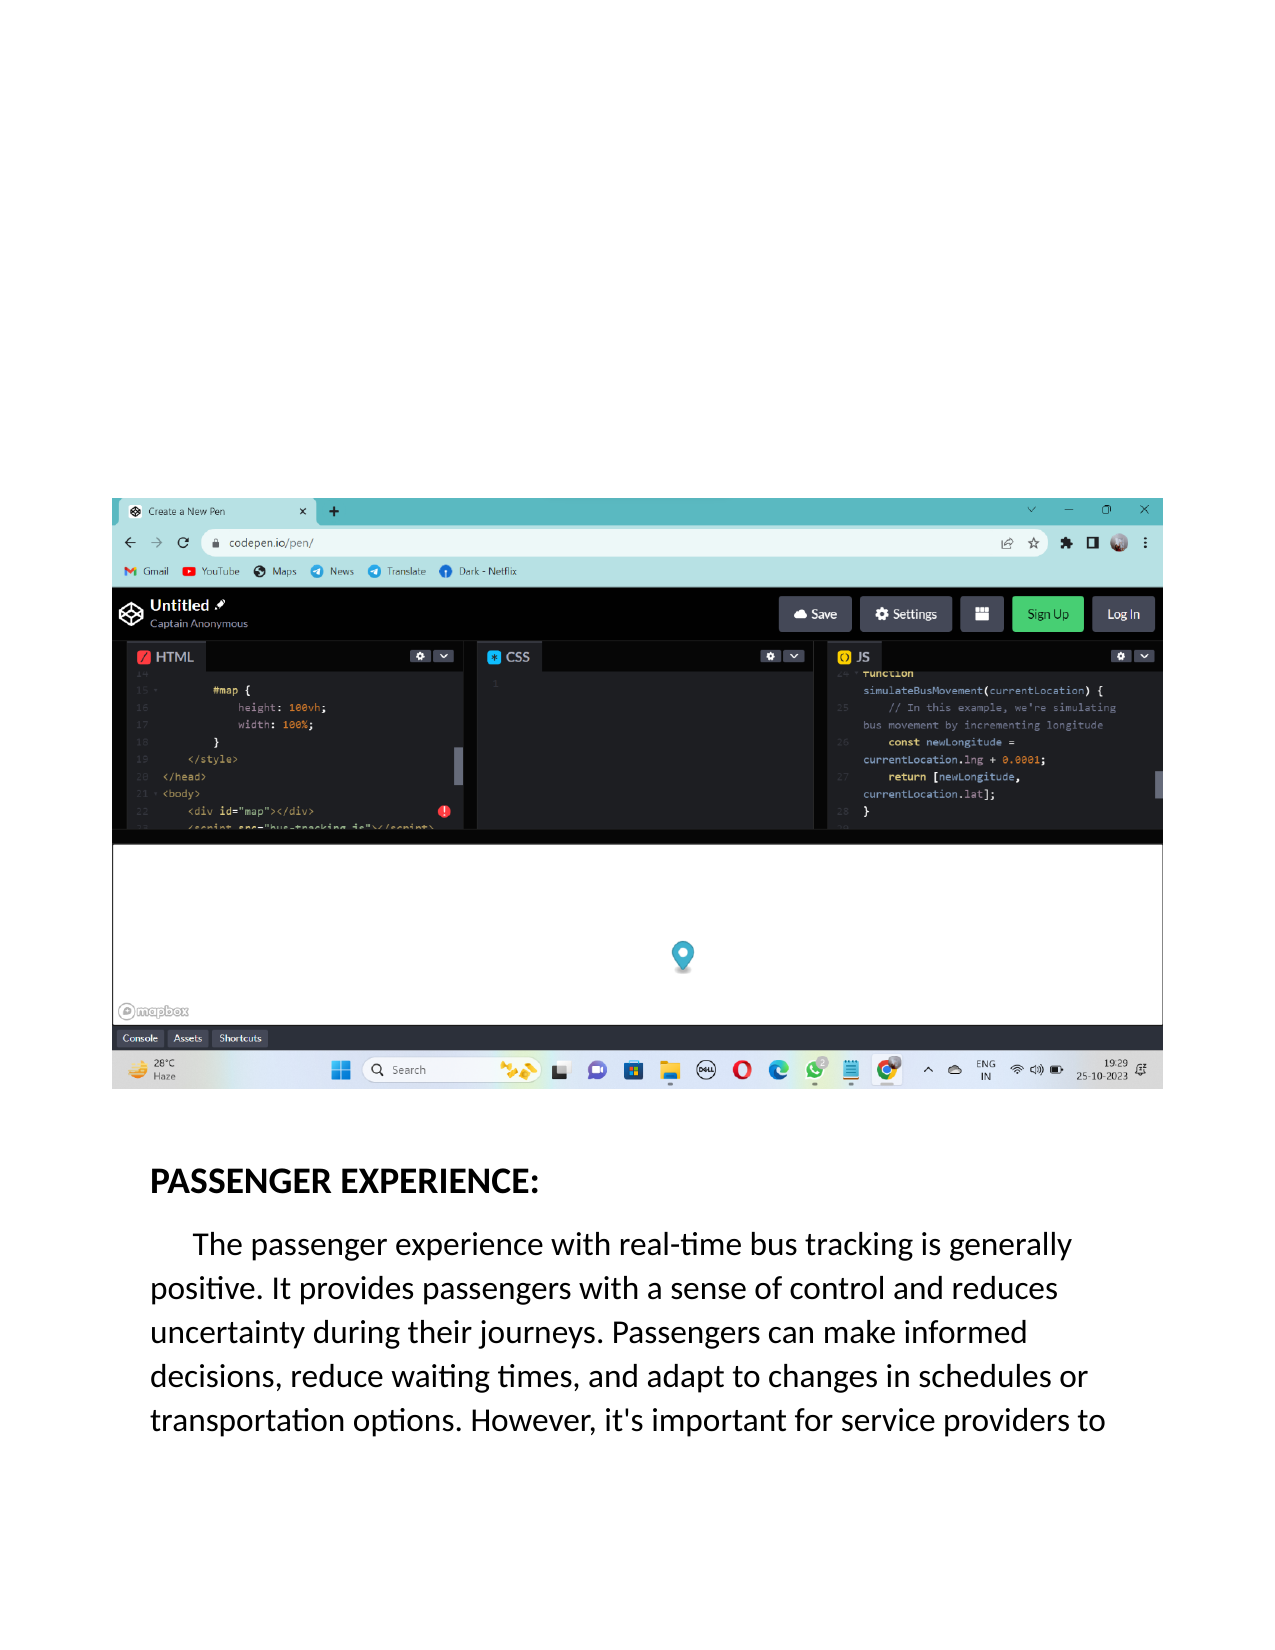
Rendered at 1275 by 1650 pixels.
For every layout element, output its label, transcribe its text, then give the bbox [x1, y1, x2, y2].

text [150, 1223, 1125, 1440]
picture [112, 498, 1163, 1089]
text PASSENGER EXPERIENCE: [150, 1157, 1125, 1203]
